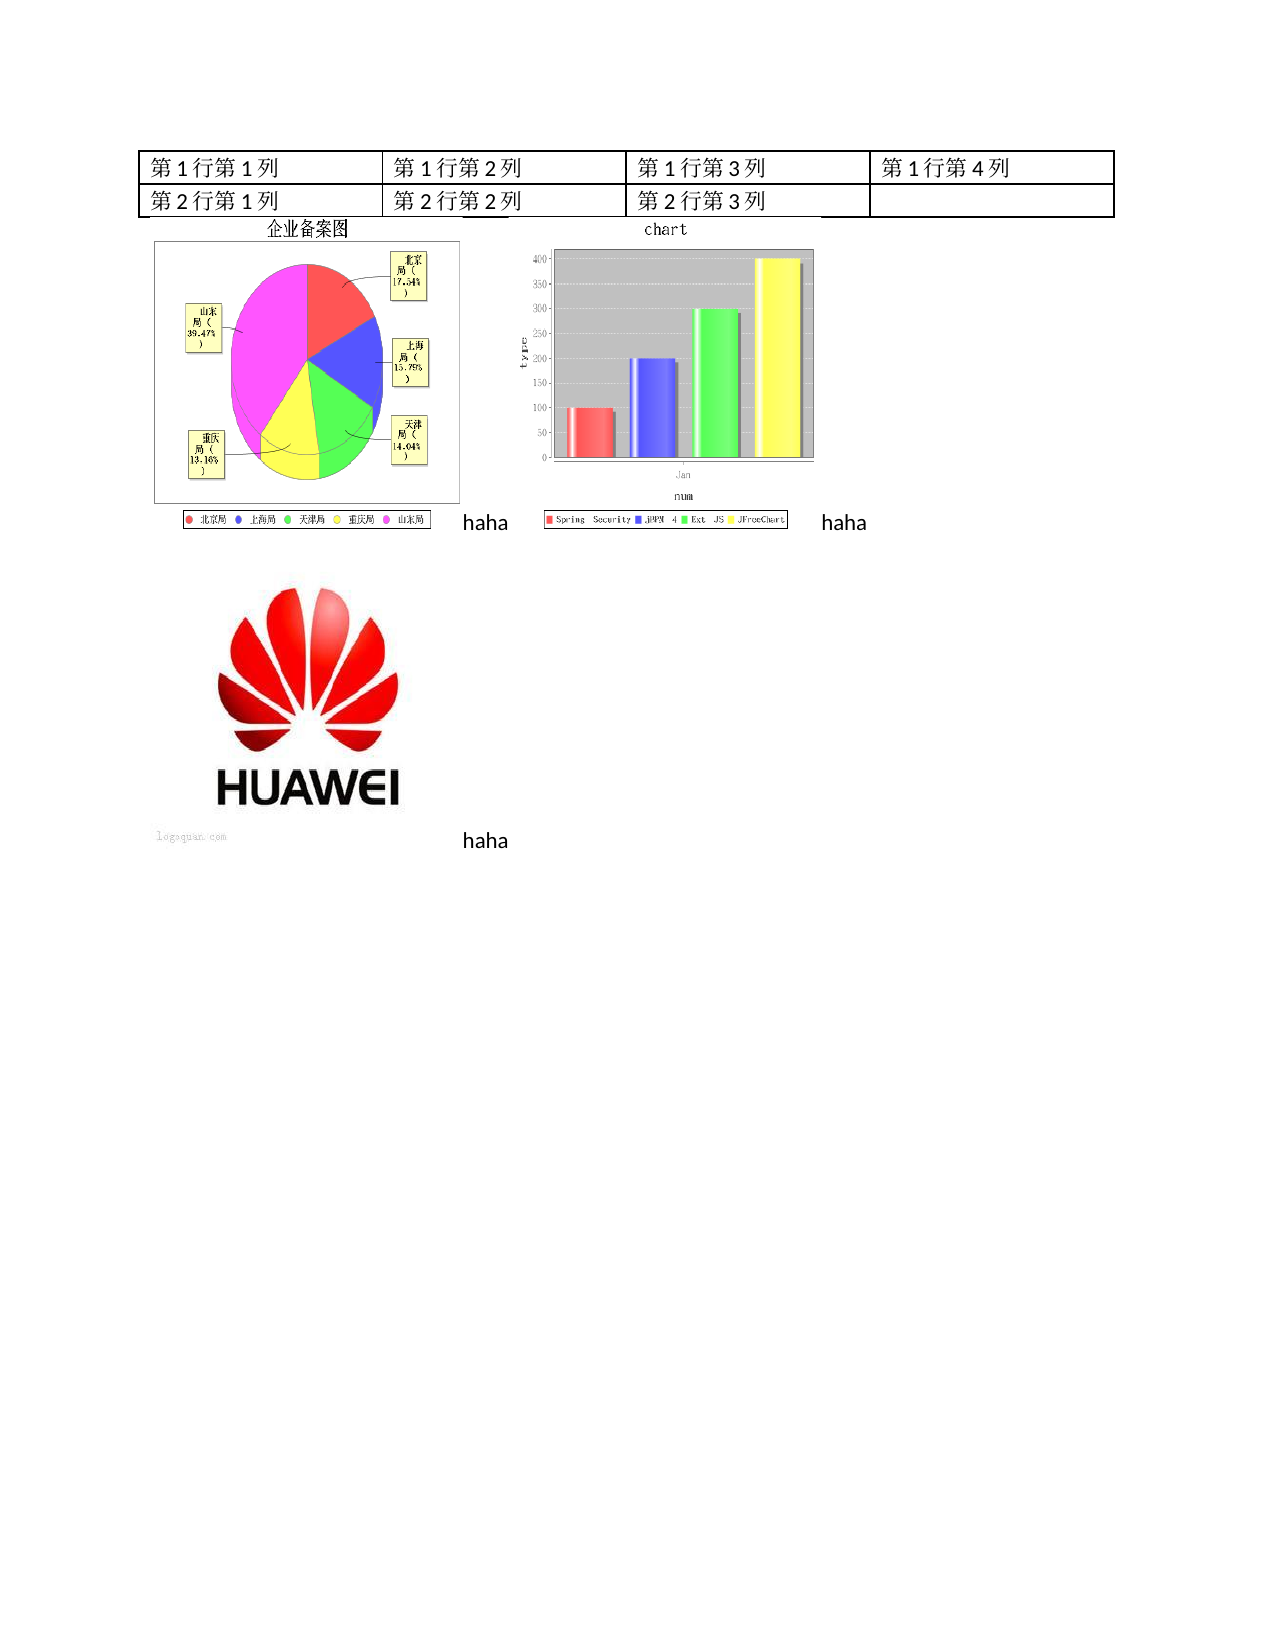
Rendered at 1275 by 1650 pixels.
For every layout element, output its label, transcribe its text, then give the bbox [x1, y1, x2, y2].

table_cell 第2行第3列 [627, 187, 869, 221]
table_header 第1行第2列 [383, 152, 625, 186]
table_cell 第2行第2列 [383, 187, 625, 221]
picture [150, 222, 463, 536]
picture [521, 222, 834, 536]
table_cell [871, 187, 1113, 221]
table_header 第1行第4列 [871, 152, 1113, 186]
table_header 第1行第3列 [627, 152, 869, 186]
table_header 第1行第1列 [140, 152, 382, 186]
table_cell 第2行第1列 [140, 187, 382, 221]
picture [150, 542, 463, 856]
